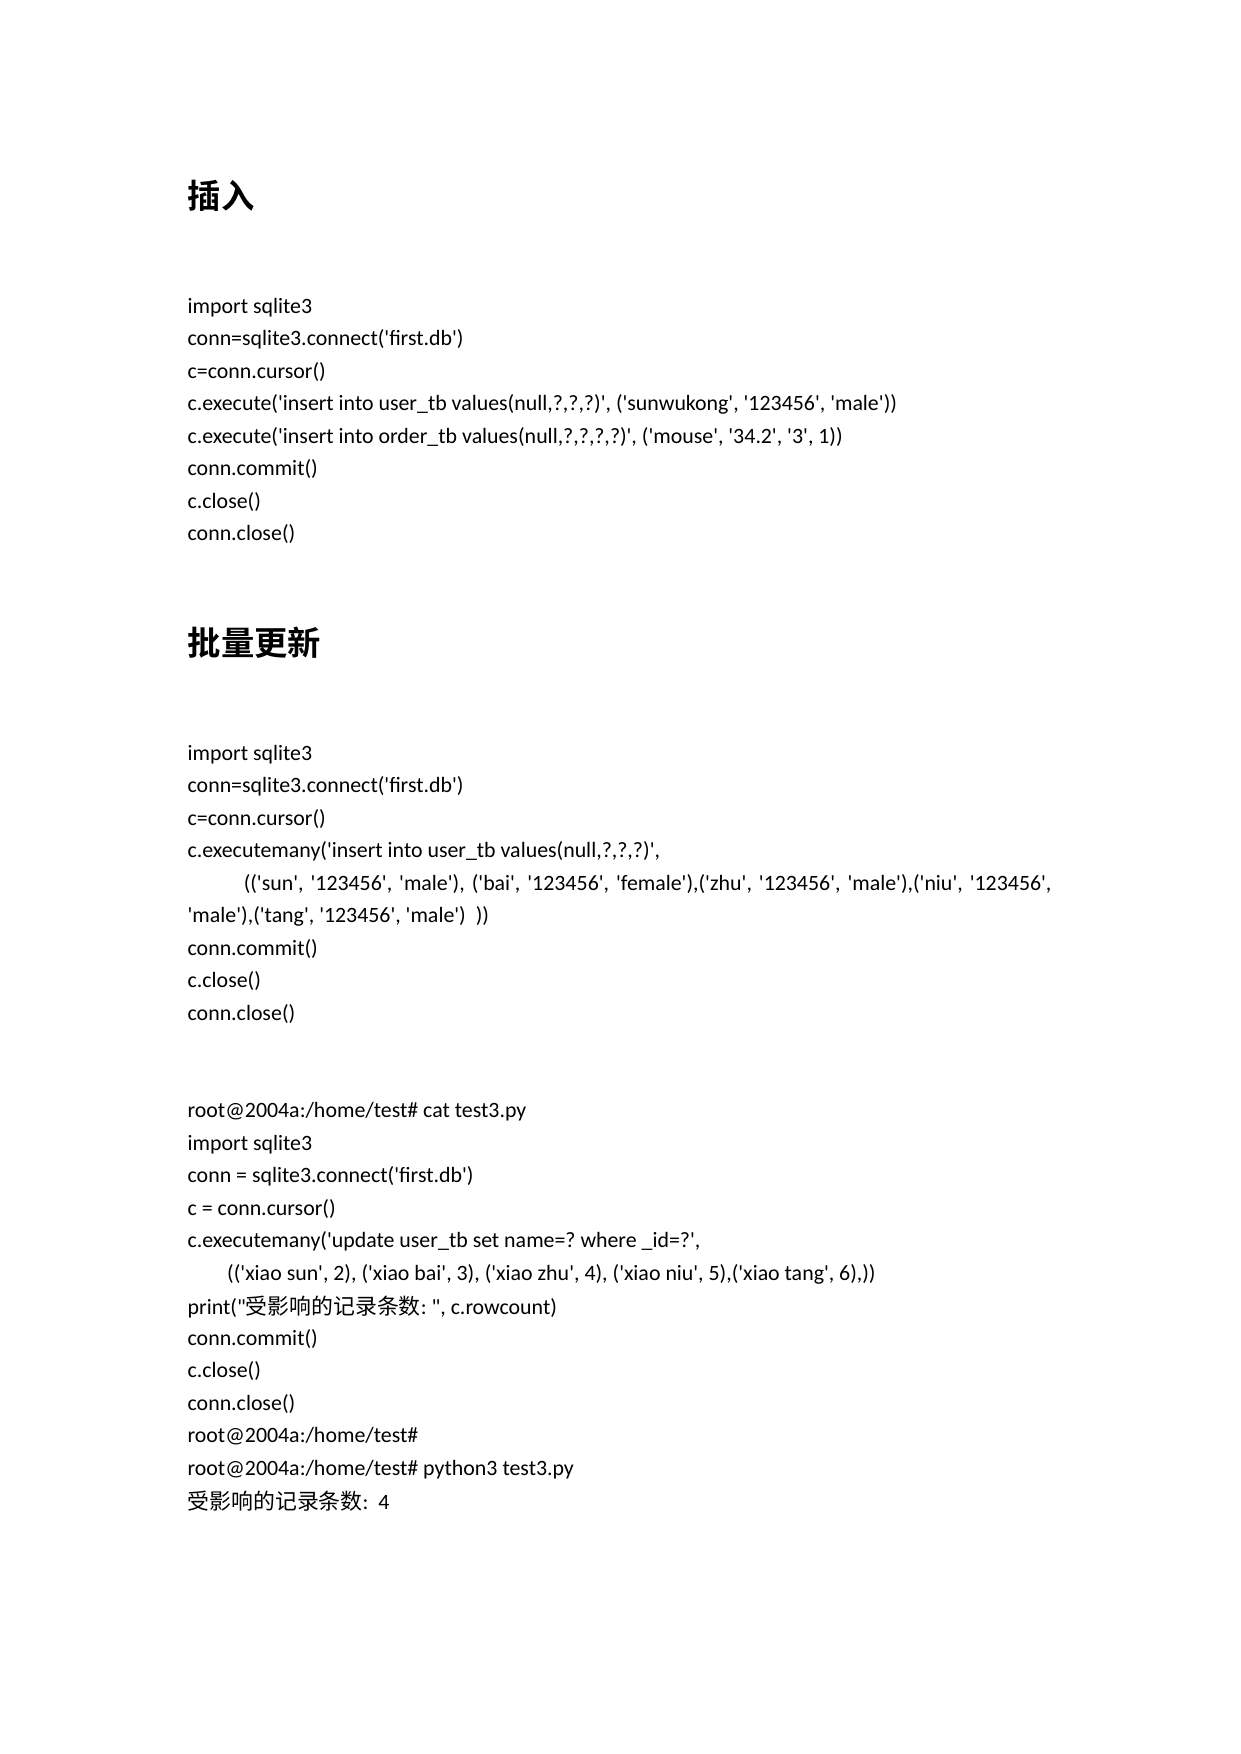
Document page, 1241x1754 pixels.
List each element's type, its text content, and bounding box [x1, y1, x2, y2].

text (('xiao sun', 2), ('xiao bai', 3), ('xiao zhu', 4), ('xiao niu', 5),('xiao tang', 6),)) [187, 1256, 1053, 1288]
text (('sun', '123456', 'male'), ('bai', '123456', 'female'),('zhu', '123456', 'male'),('niu', '123456', 'male'),('tang', '123456', 'male') )) [187, 866, 1053, 931]
text c=conn.cursor() [187, 354, 1053, 387]
text conn.close() [187, 996, 1053, 1028]
text c.close() [187, 484, 1053, 517]
text conn.commit() [187, 452, 1053, 484]
text 受影响的记录条数: 4 [187, 1483, 1053, 1516]
text conn.close() [187, 517, 1053, 549]
text root@2004a:/home/test# [187, 1418, 1053, 1451]
text import sqlite3 [187, 736, 1053, 768]
text conn.commit() [187, 931, 1053, 963]
text import sqlite3 [187, 289, 1053, 322]
text root@2004a:/home/test# python3 test3.py [187, 1451, 1053, 1483]
text c.execute('insert into user_tb values(null,?,?,?)', ('sunwukong', '123456', 'male')) [187, 387, 1053, 419]
text c.executemany('update user_tb set name=? where _id=?', [187, 1223, 1053, 1256]
text c.executemany('insert into user_tb values(null,?,?,?)', [187, 833, 1053, 866]
text conn.commit() [187, 1321, 1053, 1353]
text conn=sqlite3.connect('first.db') [187, 768, 1053, 801]
text conn.close() [187, 1386, 1053, 1418]
text c.execute('insert into order_tb values(null,?,?,?,?)', ('mouse', '34.2', '3', 1)) [187, 419, 1053, 452]
text c.close() [187, 1353, 1053, 1386]
text conn = sqlite3.connect('first.db') [187, 1158, 1053, 1191]
text c=conn.cursor() [187, 801, 1053, 833]
subtitle 插入 [187, 162, 1053, 227]
subtitle 批量更新 [187, 609, 1053, 674]
text conn=sqlite3.connect('first.db') [187, 322, 1053, 354]
text c = conn.cursor() [187, 1191, 1053, 1223]
text root@2004a:/home/test# cat test3.py [187, 1093, 1053, 1126]
text import sqlite3 [187, 1126, 1053, 1158]
text print("受影响的记录条数: ", c.rowcount) [187, 1288, 1053, 1321]
text c.close() [187, 963, 1053, 996]
